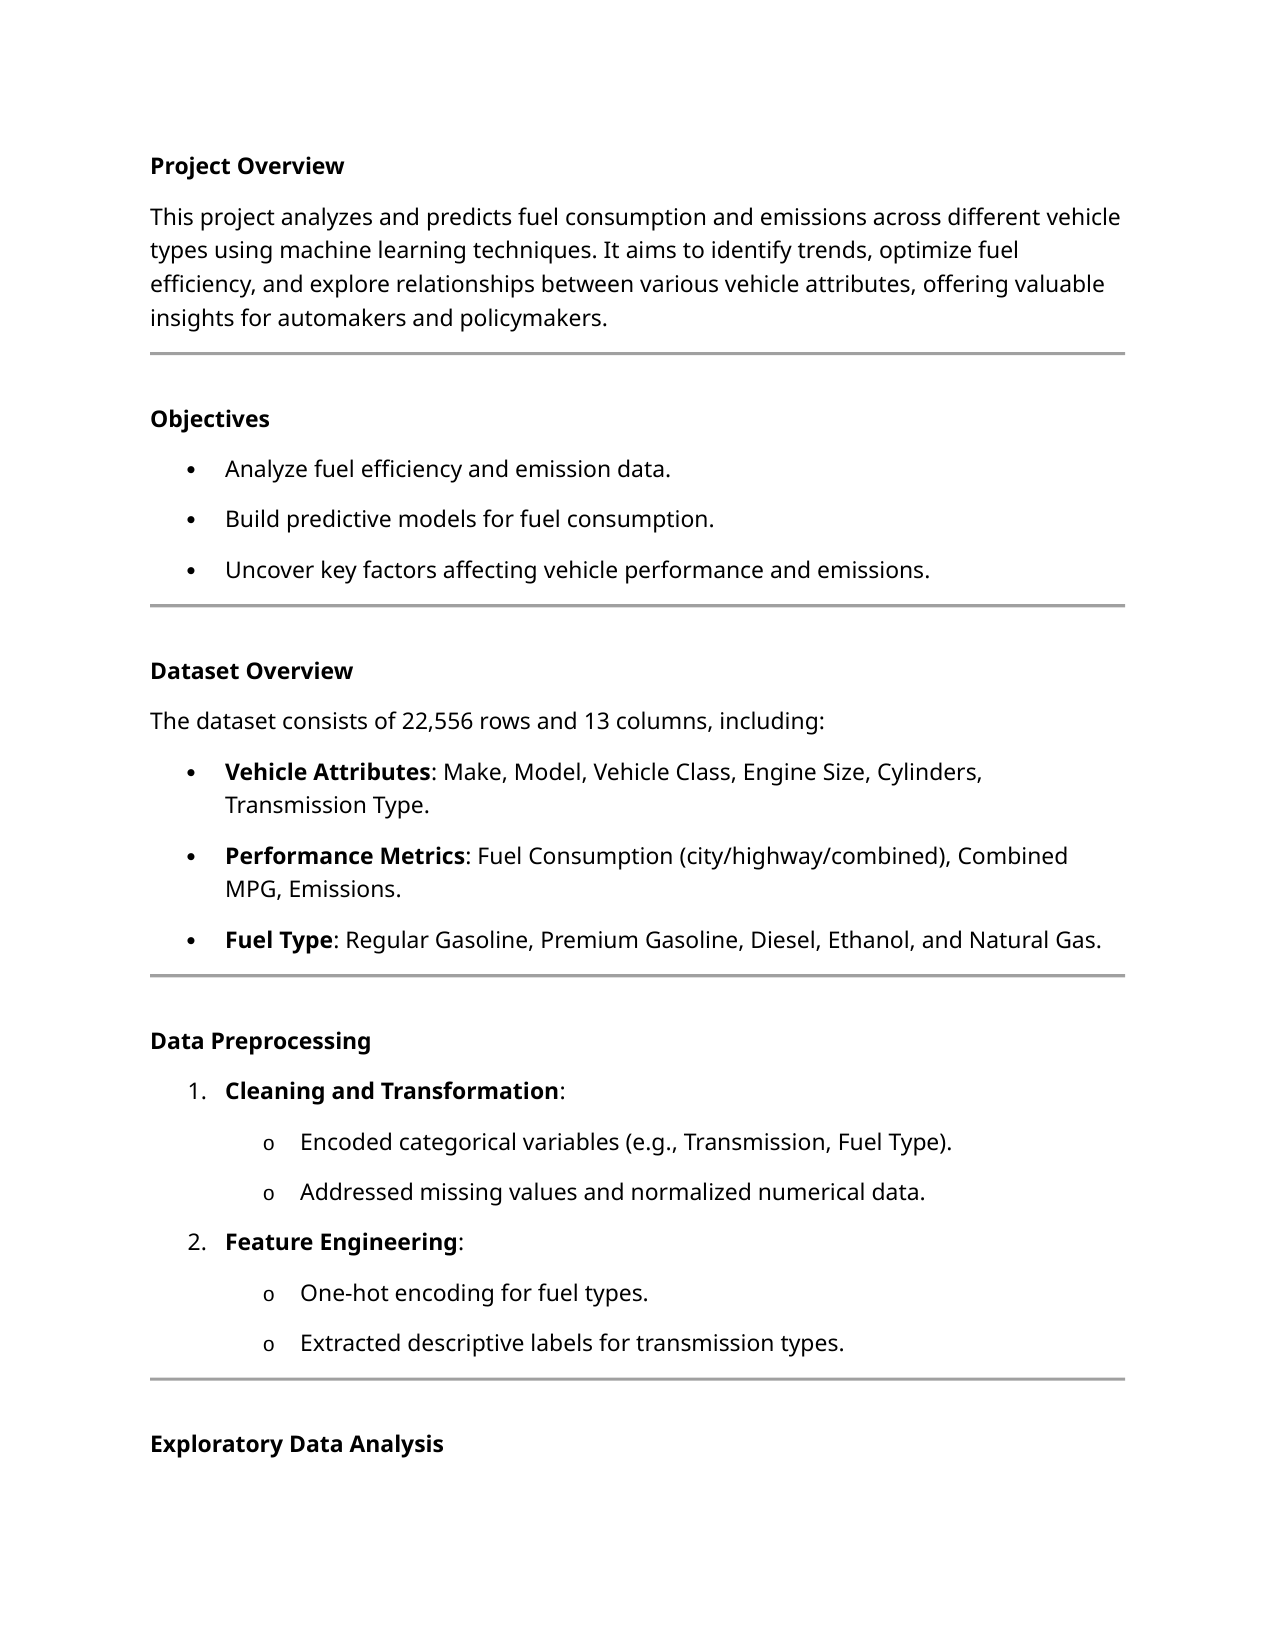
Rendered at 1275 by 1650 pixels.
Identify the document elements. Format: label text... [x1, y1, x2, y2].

text Exploratory Data Analysis [150, 1428, 1125, 1459]
list Feature Engineering: [187, 1226, 1125, 1257]
list Analyze fuel efficiency and emission data. [187, 453, 1125, 484]
list One-hot encoding for fuel types. [262, 1277, 1125, 1308]
list Encoded categorical variables (e.g., Transmission, Fuel Type). [262, 1125, 1125, 1157]
list Vehicle Attributes: Make, Model, Vehicle Class, Engine Size, Cylinders, Transmission Type. [187, 755, 1125, 820]
text This project analyzes and predicts fuel consumption and emissions across different vehicle types using machine learning techniques. It aims to identify trends, optimize fuel efficiency, and explore relationships between various vehicle attributes, offering valuable insights for automakers and policymakers. [150, 200, 1125, 333]
text Data Preprocessing [150, 1024, 1125, 1056]
text Objectives [150, 402, 1125, 434]
text Dataset Overview [150, 654, 1125, 686]
list Extracted descriptive labels for transmission types. [262, 1327, 1125, 1358]
list Cleaning and Transformation: [187, 1075, 1125, 1106]
list Build predictive models for fuel consumption. [187, 503, 1125, 534]
list Performance Metrics: Fuel Consumption (city/highway/combined), Combined MPG, Emissions. [187, 839, 1125, 904]
list Addressed missing values and normalized numerical data. [262, 1176, 1125, 1207]
text Project Overview [150, 150, 1125, 181]
text The dataset consists of 22,556 rows and 13 columns, including: [150, 705, 1125, 736]
list Uncover key factors affecting vehicle performance and emissions. [187, 554, 1125, 585]
list Fuel Type: Regular Gasoline, Premium Gasoline, Diesel, Ethanol, and Natural Gas. [187, 924, 1125, 955]
